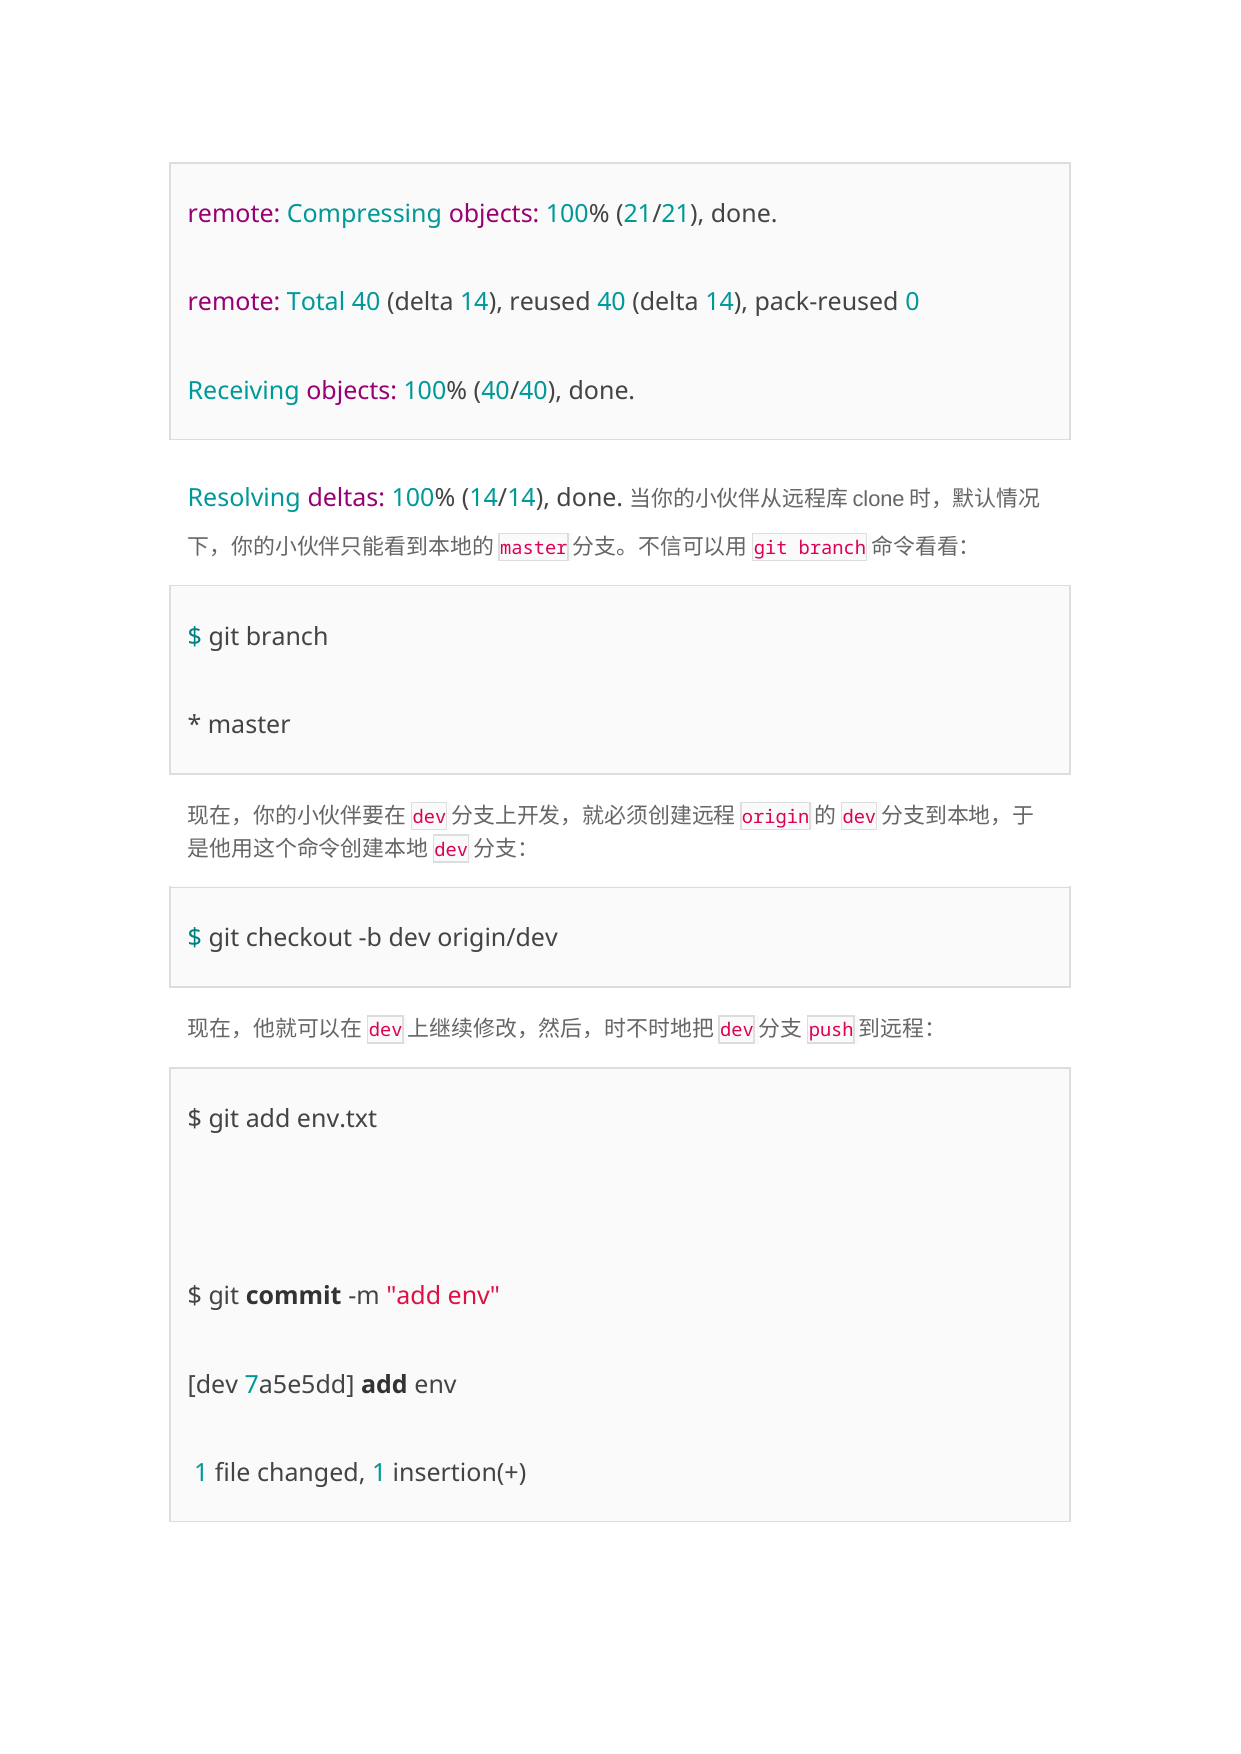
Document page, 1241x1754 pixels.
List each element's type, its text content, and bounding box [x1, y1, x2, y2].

text remote: Total 40 (delta 14), reused 40 (delta 14), pack-reused 0 [171, 250, 1069, 334]
text $ git commit -m "add env" [171, 1244, 1069, 1327]
text $ git branch [171, 586, 1069, 668]
text [dev 7a5e5dd] add env [171, 1333, 1069, 1416]
text * master [171, 673, 1069, 773]
text $ git checkout -b dev origin/dev [171, 888, 1069, 986]
text 现在，他就可以在dev上继续修改，然后，时不时地把dev分支push到远程： [187, 1011, 1053, 1044]
text $ git add env.txt [171, 1069, 1069, 1151]
text 现在，你的小伙伴要在dev分支上开发，就必须创建远程origin的dev分支到本地，于是他用这个命令创建本地dev分支： [187, 798, 1053, 863]
text remote: Compressing objects: 100% (21/21), done. [171, 164, 1069, 245]
text Resolving deltas: 100% (14/14), done. 当你的小伙伴从远程库clone时，默认情况下，你的小伙伴只能看到本地的master分支。不信可以用git branch命令看看： [187, 464, 1053, 561]
text Receiving objects: 100% (40/40), done. [171, 339, 1069, 439]
text 1 file changed, 1 insertion(+) [171, 1421, 1069, 1521]
